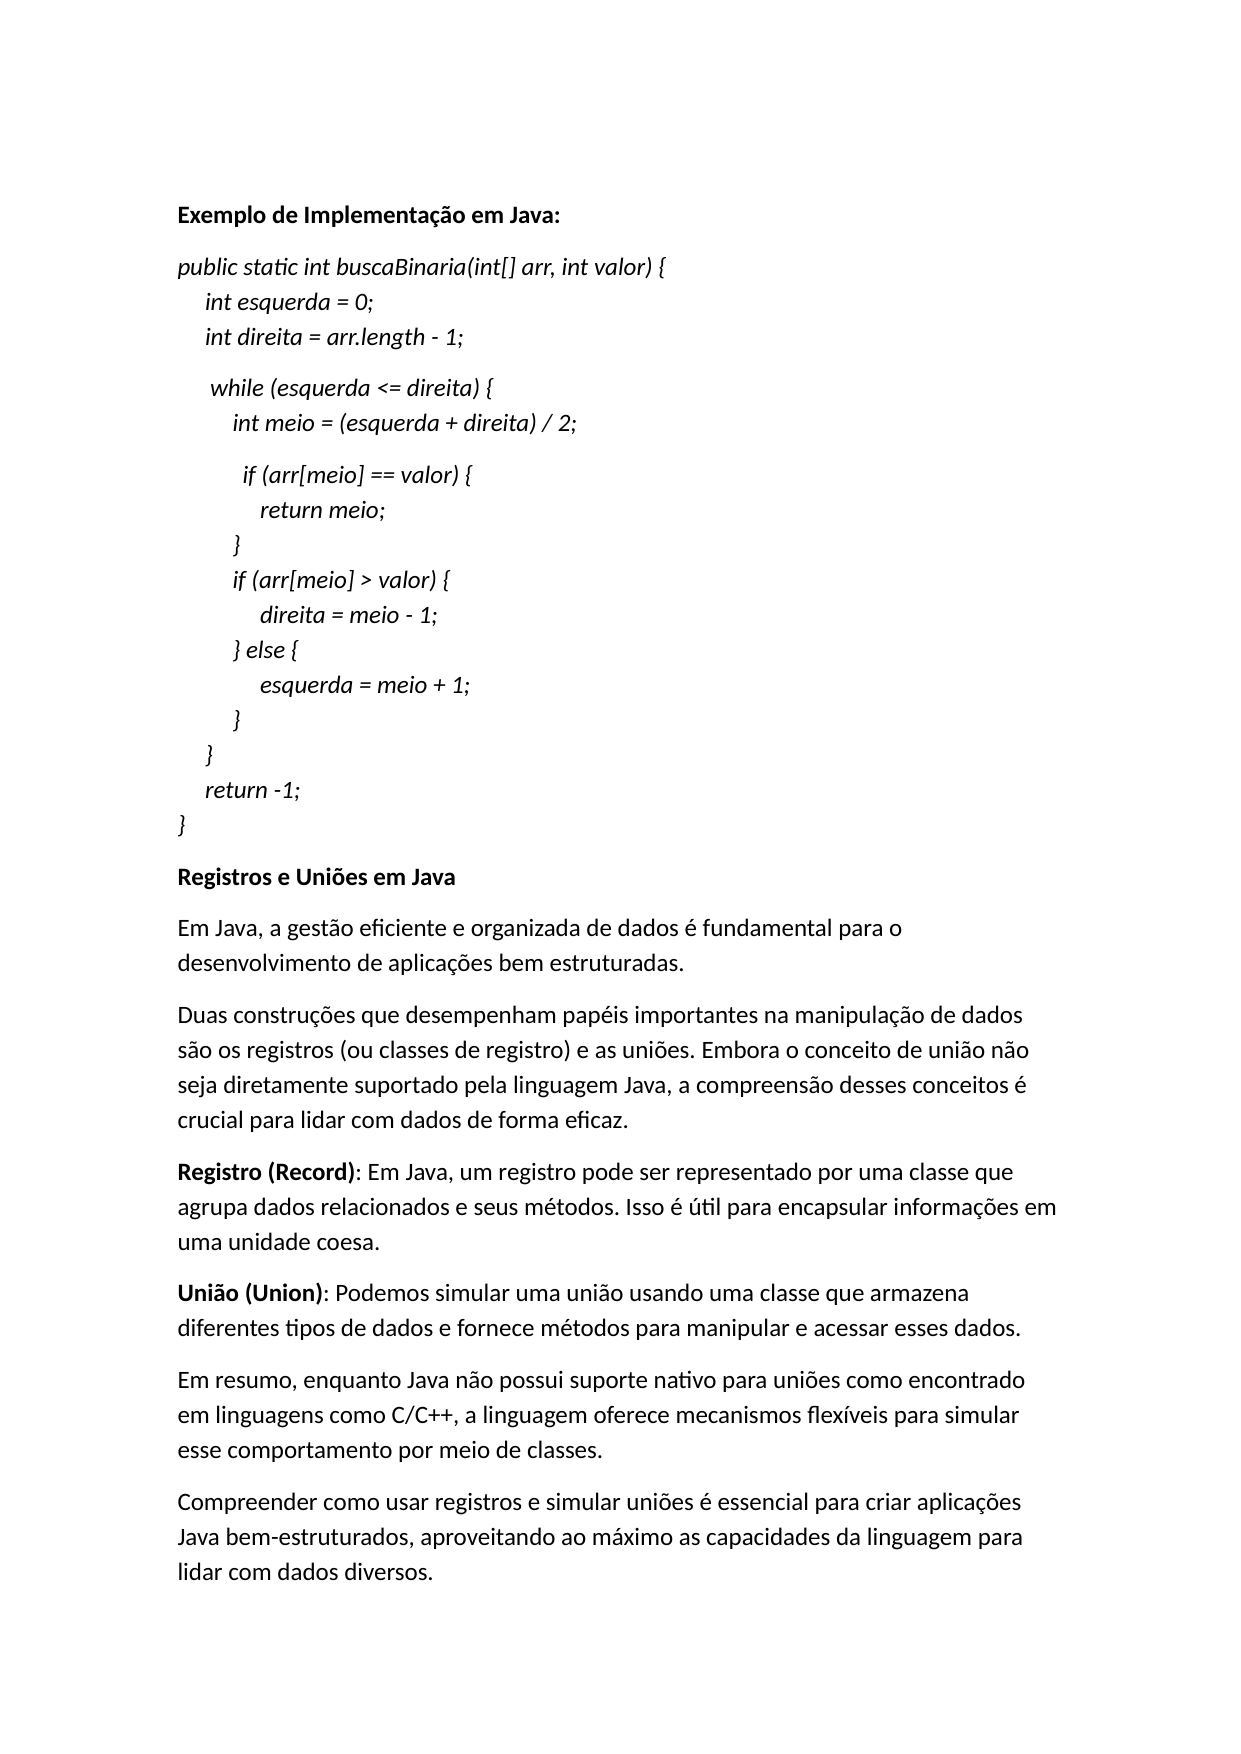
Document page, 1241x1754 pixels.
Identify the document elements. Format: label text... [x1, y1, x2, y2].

text União (Union): Podemos simular uma união usando uma classe que armazena diferentes tipos de dados e fornece métodos para manipular e acessar esses dados. [177, 1278, 1063, 1343]
text Registro (Record): Em Java, um registro pode ser representado por uma classe que agrupa dados relacionados e seus métodos. Isso é útil para encapsular informações em uma unidade coesa. [177, 1156, 1063, 1256]
text Compreender como usar registros e simular uniões é essencial para criar aplicações Java bem-estruturados, aproveitando ao máximo as capacidades da linguagem para lidar com dados diversos. [177, 1486, 1063, 1586]
text public static int buscaBinaria(int[] arr, int valor) { int esquerda = 0; int direita = arr.length - 1; [177, 251, 1063, 351]
text if (arr[meio] == valor) { return meio; } if (arr[meio] > valor) { direita = meio - 1; } else { esquerda = meio + 1; } } return -1; } [177, 459, 1063, 840]
text Exemplo de Implementação em Java: [177, 199, 1063, 230]
text Duas construções que desempenham papéis importantes na manipulação de dados são os registros (ou classes de registro) e as uniões. Embora o conceito de união não seja diretamente suportado pela linguagem Java, a compreensão desses conceitos é crucial para lidar com dados de forma eficaz. [177, 999, 1063, 1135]
text Em resumo, enquanto Java não possui suporte nativo para uniões como encontrado em linguagens como C/C++, a linguagem oferece mecanismos flexíveis para simular esse comportamento por meio de classes. [177, 1364, 1063, 1465]
text Em Java, a gestão eficiente e organizada de dados é fundamental para o desenvolvimento de aplicações bem estruturadas. [177, 913, 1063, 978]
text Registros e Uniões em Java [177, 861, 1063, 891]
text while (esquerda <= direita) { int meio = (esquerda + direita) / 2; [177, 373, 1063, 438]
